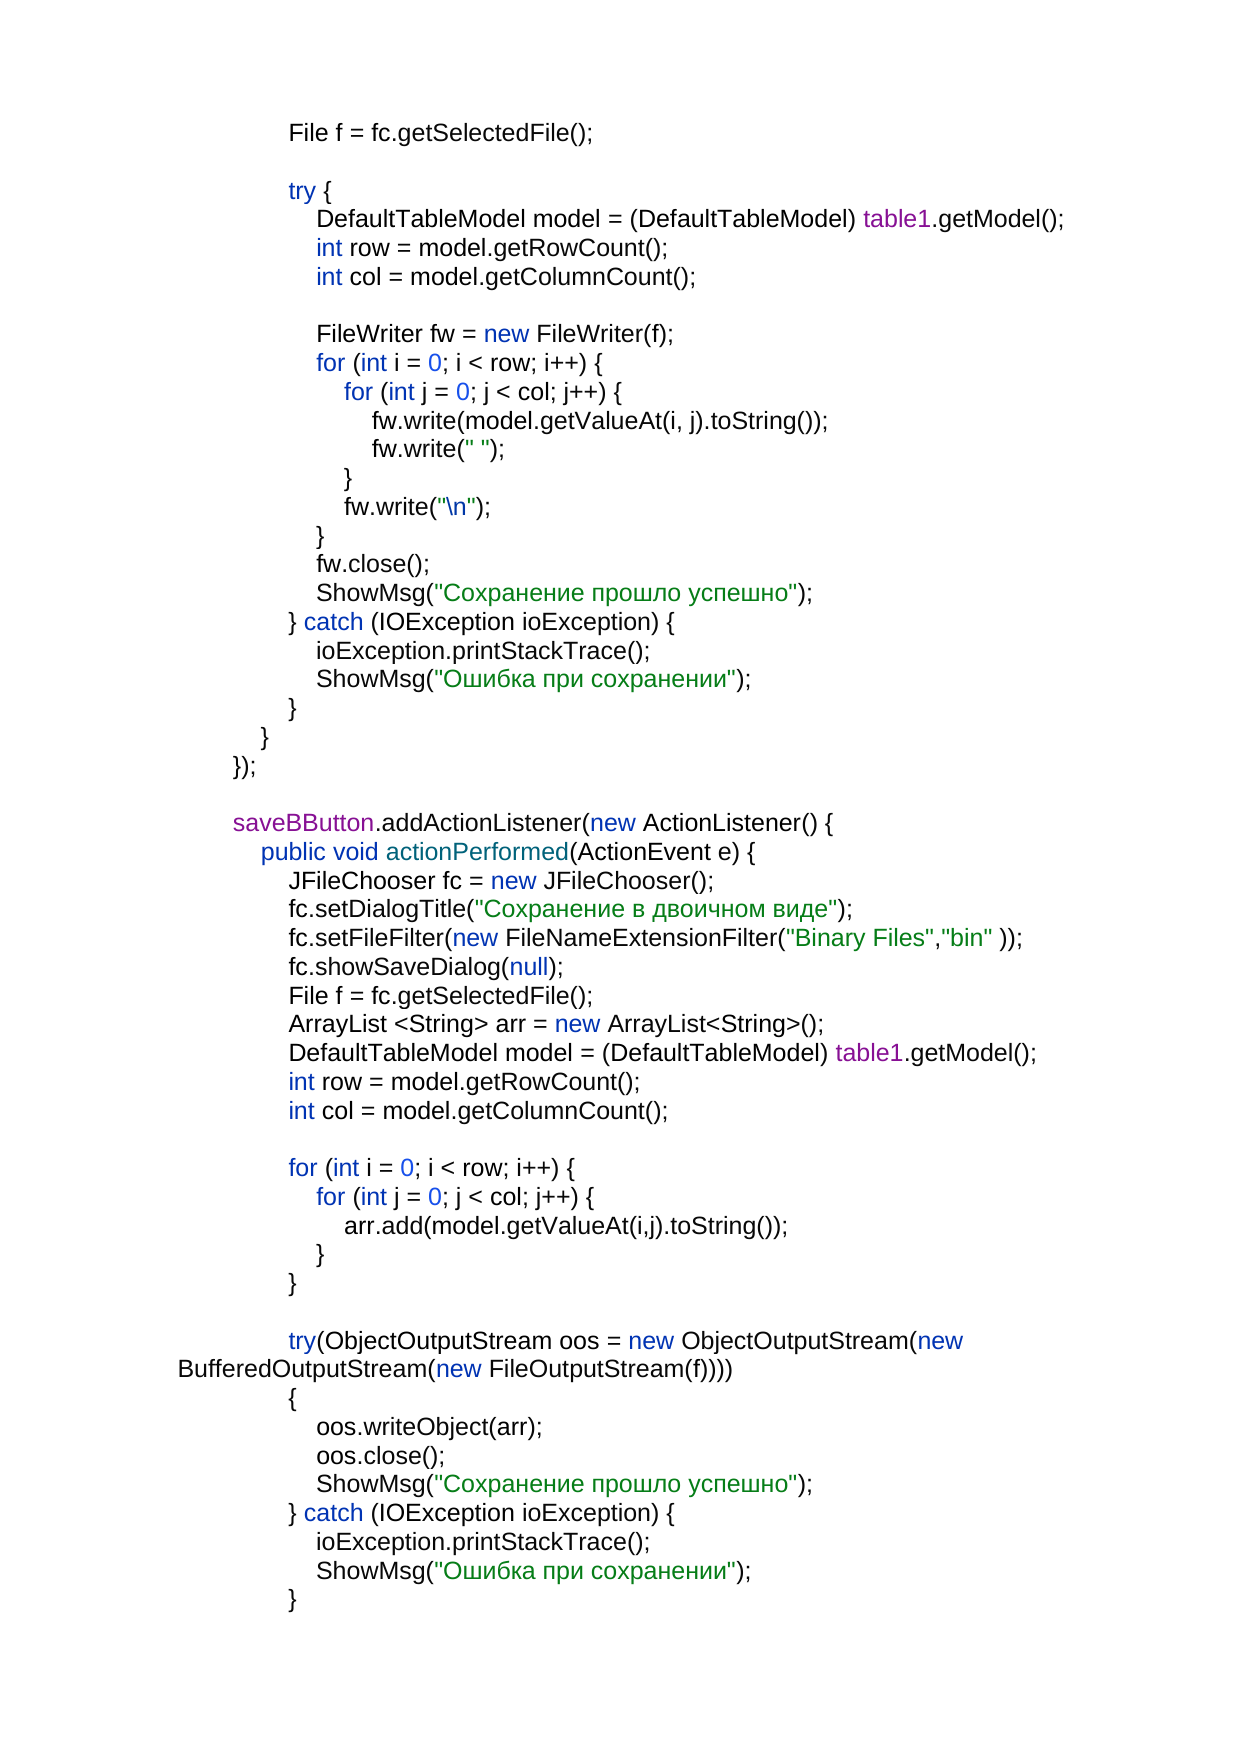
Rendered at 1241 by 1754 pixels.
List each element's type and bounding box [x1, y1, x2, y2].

text [177, 118, 1152, 1613]
